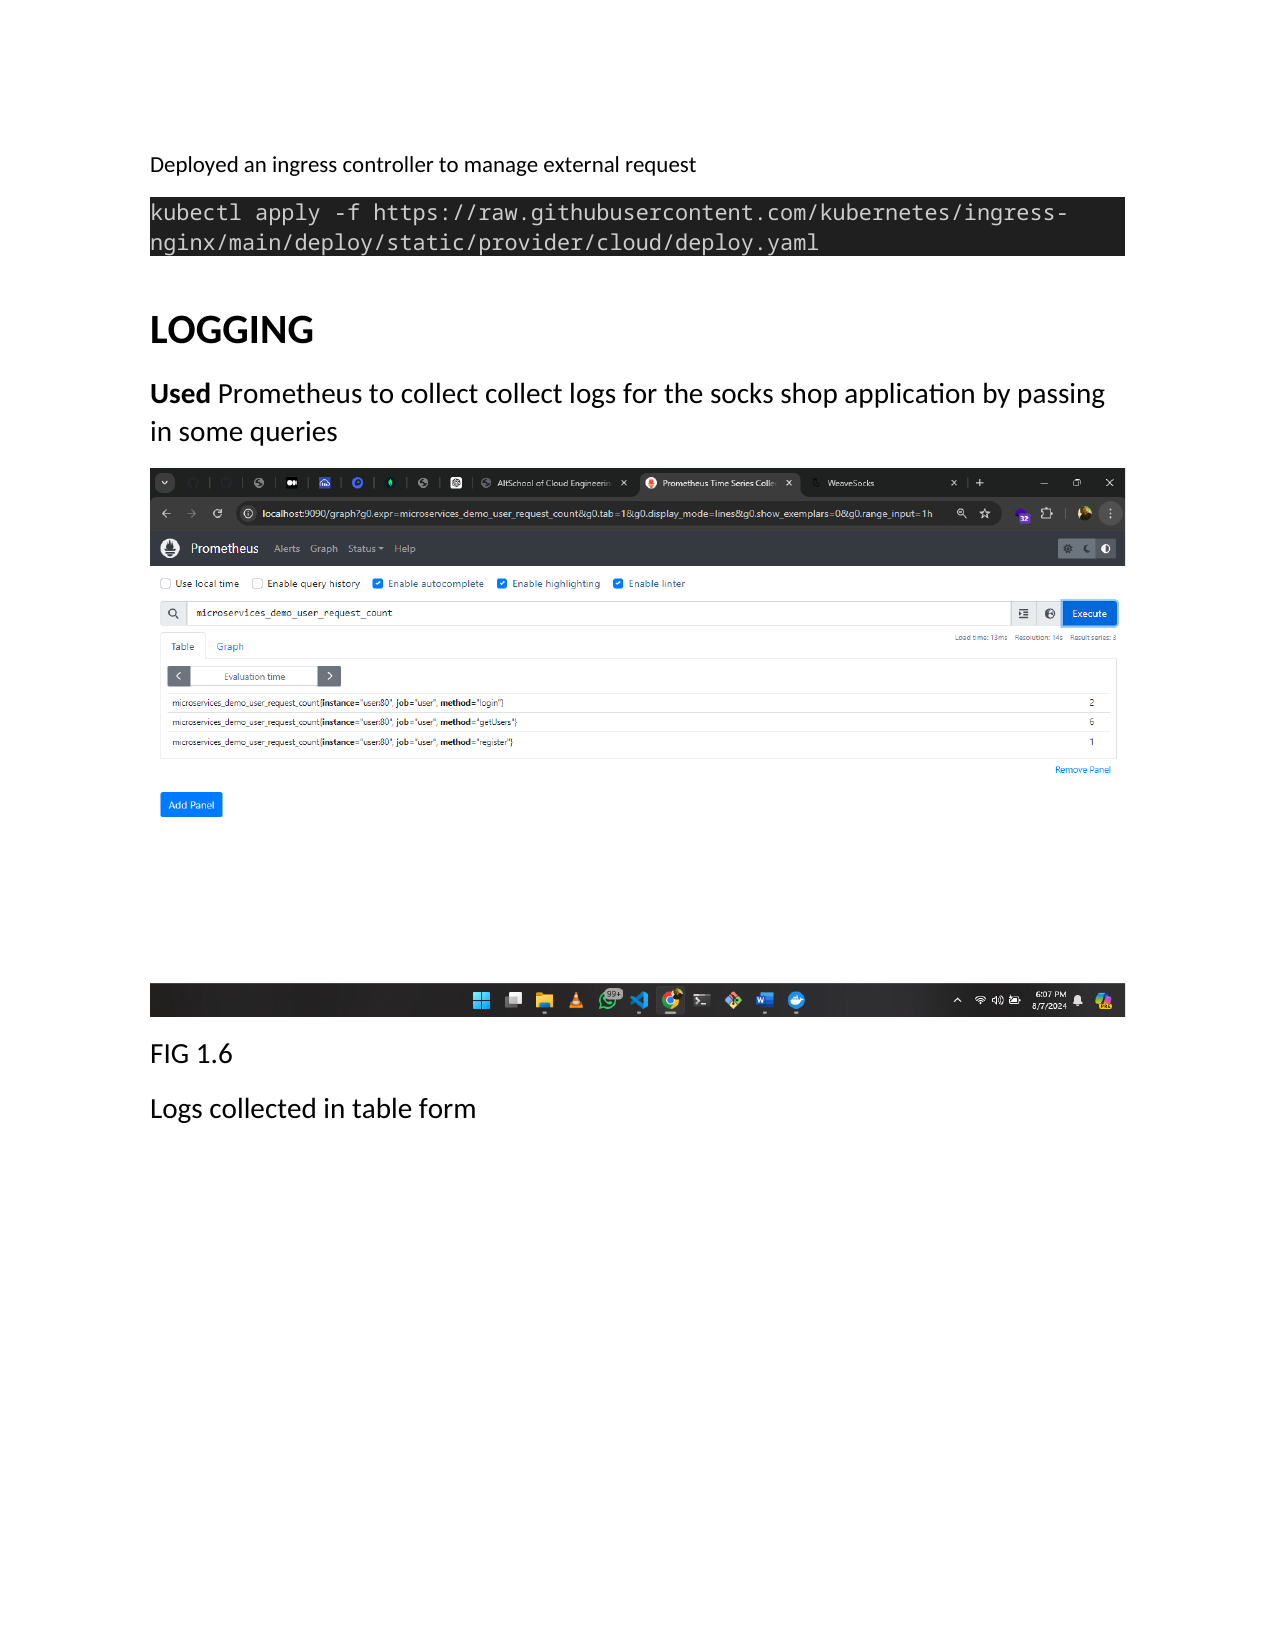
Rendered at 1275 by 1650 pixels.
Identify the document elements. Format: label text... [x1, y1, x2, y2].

text Logs collected in table form [150, 1091, 1125, 1126]
text FIG 1.6 [150, 1035, 1125, 1071]
text kubectl apply -f https://raw.githubusercontent.com/kubernetes/ingress-nginx/main/deploy/static/provider/cloud/deploy.yaml [150, 197, 1125, 256]
text Deployed an ingress controller to manage external request [150, 150, 1125, 178]
picture [150, 468, 1125, 1017]
text Used Prometheus to collect collect logs for the socks shop application by passing in some queries [150, 375, 1125, 449]
text LOGGING [150, 303, 1125, 354]
